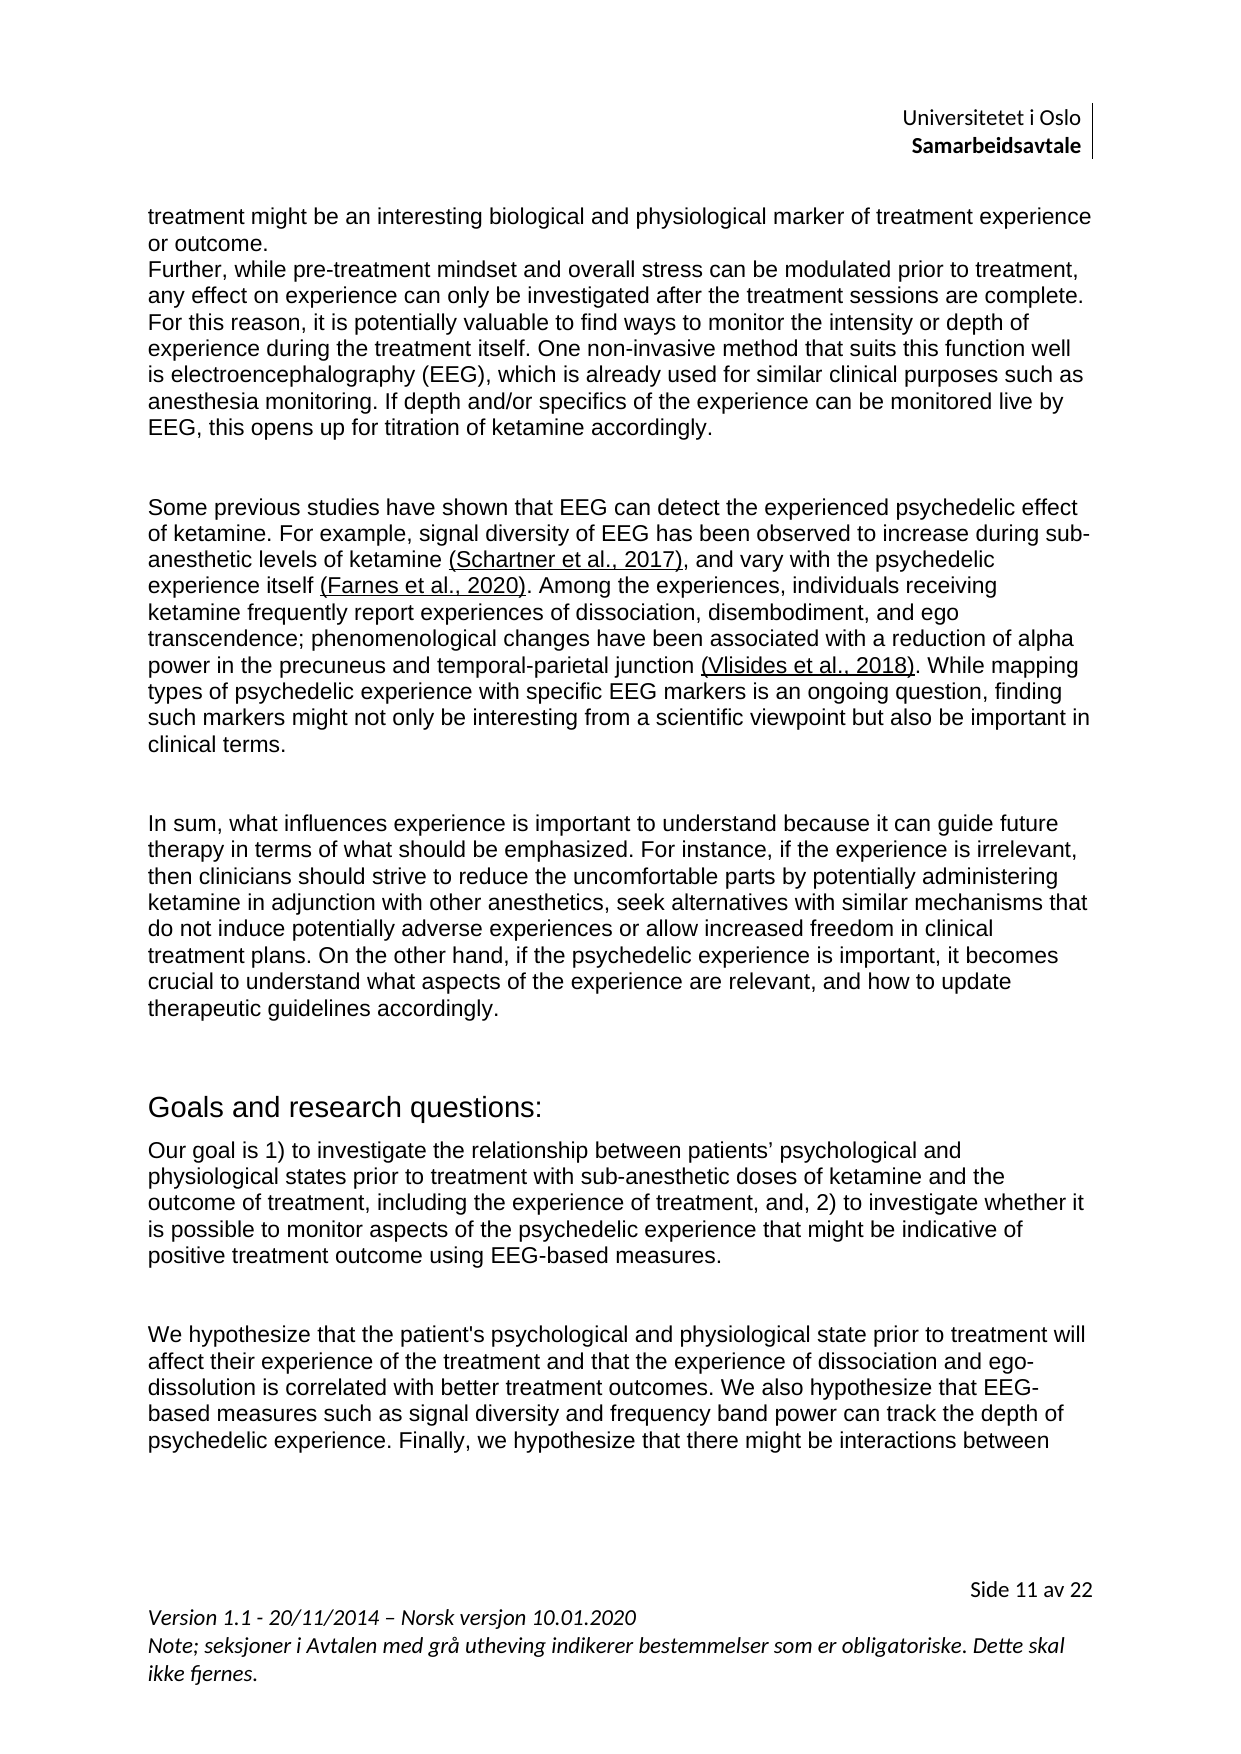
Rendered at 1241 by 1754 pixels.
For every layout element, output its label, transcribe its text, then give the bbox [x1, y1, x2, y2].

text Further, while pre-treatment mindset and overall stress can be modulated prior to treatment, any effect on experience can only be investigated after the treatment sessions are complete. For this reason, it is potentially valuable to find ways to monitor the intensity or depth of experience during the treatment itself. One non-invasive method that suits this function well is electroencephalography (EEG), which is already used for similar clinical purposes such as anesthesia monitoring. If depth and/or specifics of the experience can be monitored live by EEG, this opens up for titration of ketamine accordingly. [713, 256, 1093, 440]
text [148, 203, 1093, 256]
text In sum, what influences experience is important to understand because it can guide future therapy in terms of what should be emphasized. For instance, if the experience is irrelevant, then clinicians should strive to reduce the uncomfortable parts by potentially administering ketamine in adjunction with other anesthetics, seek alternatives with similar mechanisms that do not induce potentially adverse experiences or allow increased freedom in clinical treatment plans. On the other hand, if the psychedelic experience is important, it becomes crucial to understand what aspects of the experience are relevant, and how to update therapeutic guidelines accordingly. [148, 810, 1093, 1021]
text Some previous studies have shown that EEG can detect the experienced psychedelic effect of ketamine. For example, signal diversity of EEG has been observed to increase during sub-anesthetic levels of ketamine (Schartner et al., 2017), and vary with the psychedelic experience itself (Farnes et al., 2020). Among the experiences, individuals receiving ketamine frequently report experiences of dissociation, disembodiment, and ego transcendence; phenomenological changes have been associated with a reduction of alpha power in the precuneus and temporal-parietal junction (Vlisides et al., 2018). While mapping types of psychedelic experience with specific EEG markers is an ongoing question, finding such markers might not only be interesting from a scientific viewpoint but also be important in clinical terms. [148, 493, 1093, 757]
subtitle Goals and research questions: [148, 1091, 1093, 1124]
text Our goal is 1) to investigate the relationship between patients’ psychological and physiological states prior to treatment with sub-anesthetic doses of ketamine and the outcome of treatment, including the experience of treatment, and, 2) to investigate whether it is possible to monitor aspects of the psychedelic experience that might be indicative of positive treatment outcome using EEG-based measures. [148, 1137, 1093, 1268]
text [148, 1321, 1093, 1453]
